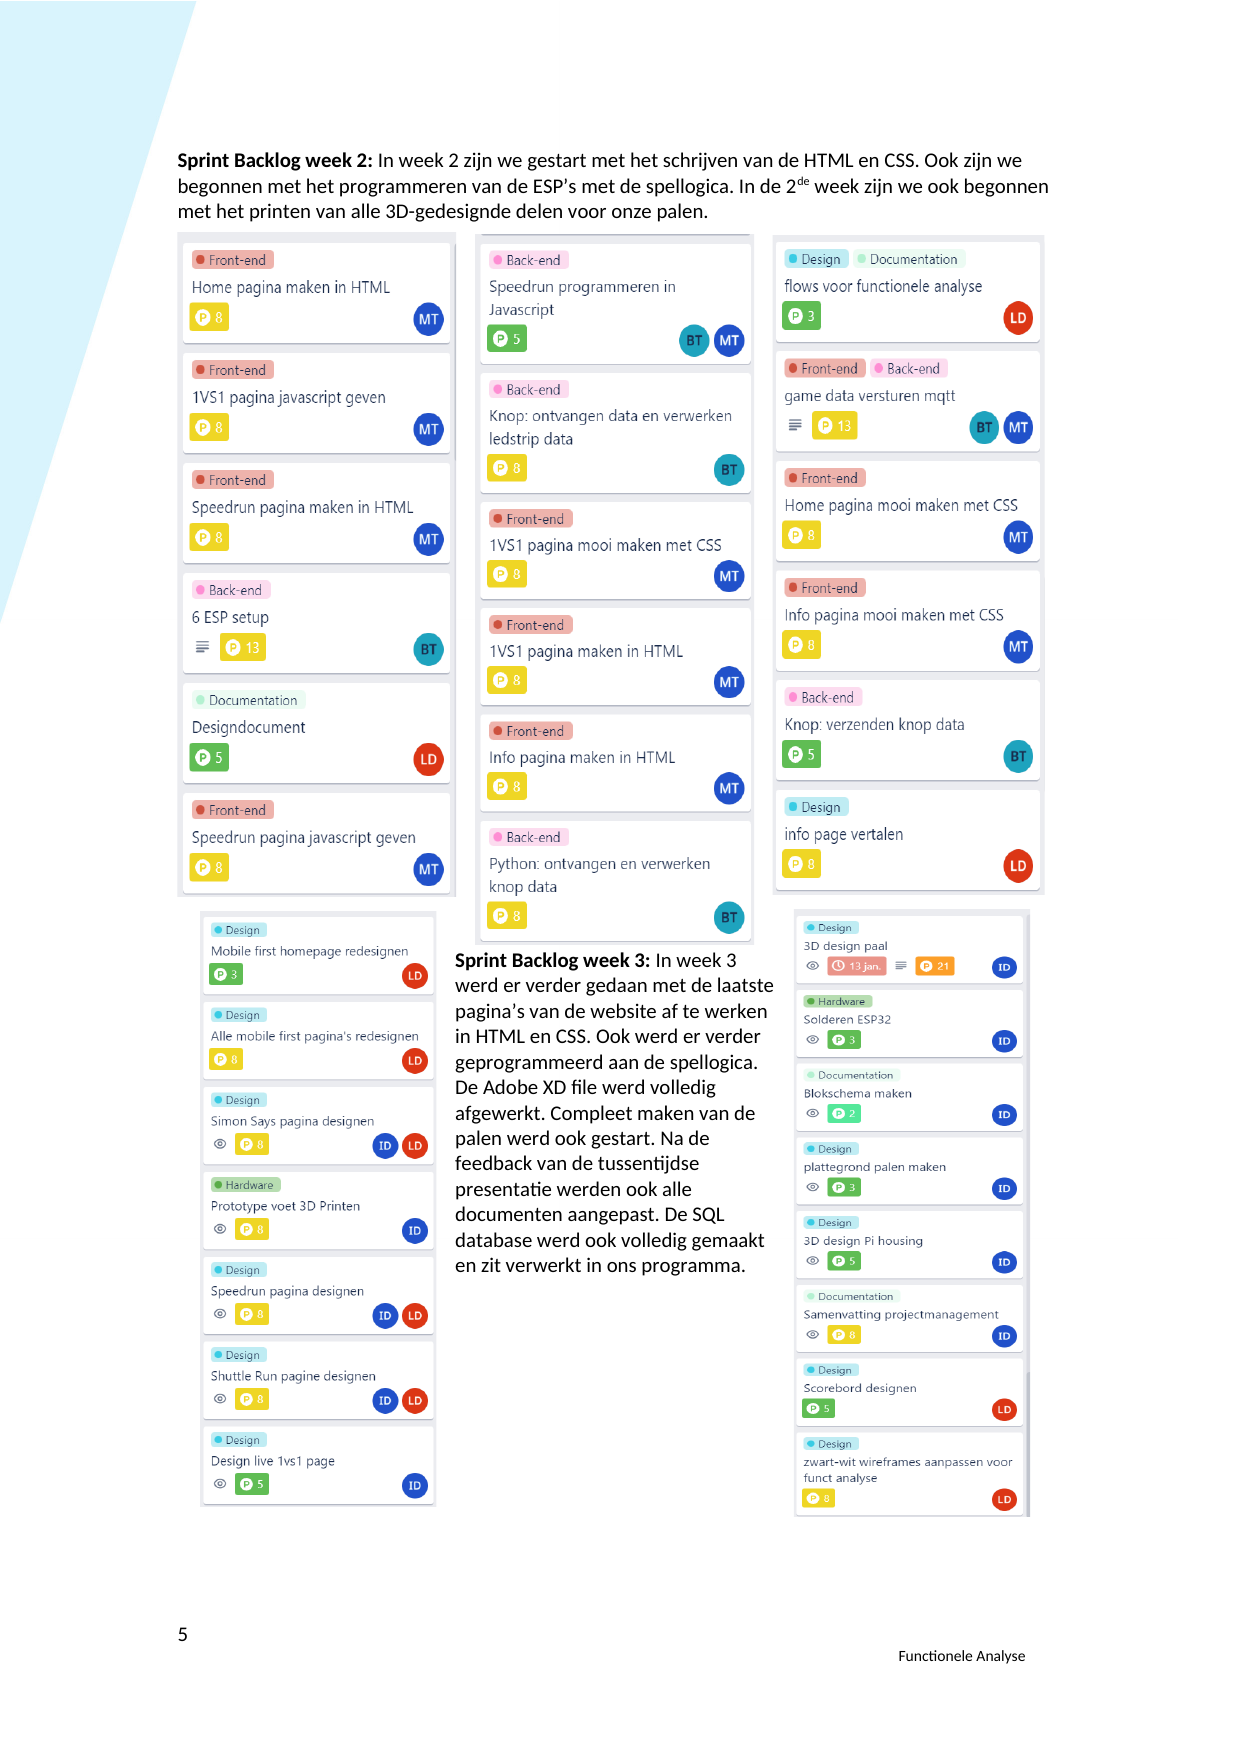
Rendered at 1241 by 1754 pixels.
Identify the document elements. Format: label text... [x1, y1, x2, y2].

text Sprint Backlog week 2: In week 2 zijn we gestart met het schrijven van de HTML en CSS. Ook zijn we begonnen met het programmeren van de ESP’s met de spellogica. In de 2de week zijn we ook begonnen met het printen van alle 3D-gedesignde delen voor onze palen. [177, 148, 1063, 224]
picture [0, 1, 1179, 1239]
picture [793, 909, 1030, 1517]
picture [200, 911, 437, 1507]
text Sprint Backlog week 3: In week 3 werd er verder gedaan met de laatste pagina’s van de website af te werken in HTML en CSS. Ook werd er verder geprogrammeerd aan de spellogica. De Adobe XD file werd volledig afgewerkt. Compleet maken van de palen werd ook gestart. Na de feedback van de tussentijdse presentatie werden ook alle documenten aangepast. De SQL database werd ook volledig gemaakt en zit verwerkt in ons programma. [177, 896, 1063, 1278]
